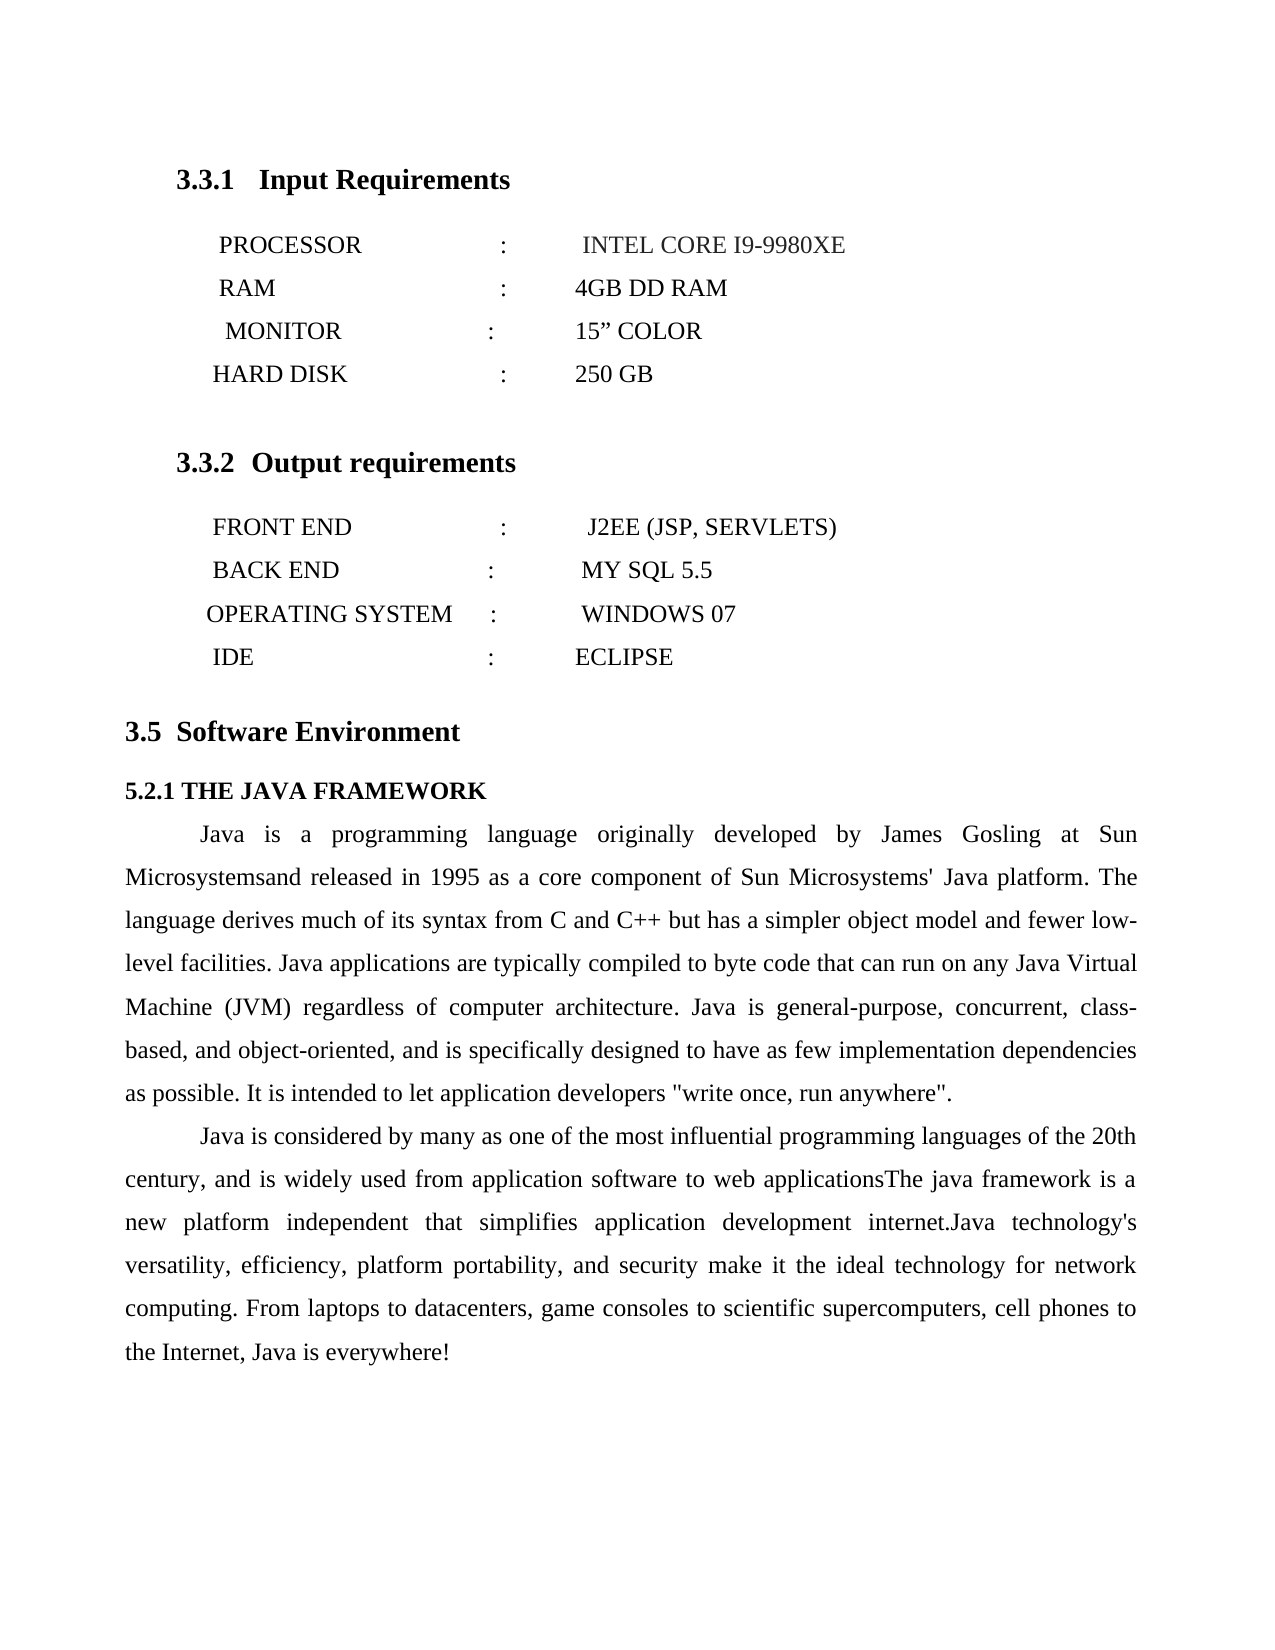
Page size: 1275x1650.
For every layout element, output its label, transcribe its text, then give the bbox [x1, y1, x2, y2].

text FRONT END : J2EE (JSP, SERVLETS) [200, 512, 1137, 541]
text MONITOR : 15” COLOR [200, 316, 1137, 345]
text HARD DISK : 250 GB [200, 359, 1137, 388]
text Java is considered by many as one of the most influential programming languages of the 20th century, and is widely used from application software to web applicationsThe java framework is a new platform independent that simplifies application development internet.Java technology's versatility, efficiency, platform portability, and security make it the ideal technology for network computing. From laptops to datacenters, game consoles to scientific supercomputers, cell phones to the Internet, Java is everywhere! [125, 1121, 1137, 1365]
list Input Requirements [176, 162, 1137, 196]
text OPERATING SYSTEM : WINDOWS 07 [200, 599, 1137, 627]
text Java is a programming language originally developed by James Gosling at Sun Microsystemsand released in 1995 as a core component of Sun Microsystems' Java platform. The language derives much of its syntax from C and C++ but has a simpler object model and fewer low-level facilities. Java applications are typically compiled to byte code that can run on any Java Virtual Machine (JVM) regardless of computer architecture. Java is general-purpose, concurrent, class-based, and object-oriented, and is specifically designed to have as few implementation dependencies as possible. It is intended to let application developers "write once, run anywhere". [125, 819, 1137, 1107]
text 5.2.1 THE JAVA FRAMEWORK [125, 776, 1137, 805]
text 3.5 Software Environment [125, 714, 1137, 747]
text IDE : ECLIPSE [200, 642, 1137, 671]
text RAM : 4GB DD RAM [200, 273, 1137, 302]
text BACK END : MY SQL 5.5 [200, 556, 1137, 584]
text PROCESSOR : INTEL CORE I9-9980XE [200, 229, 1137, 258]
list Output requirements [176, 445, 1137, 479]
